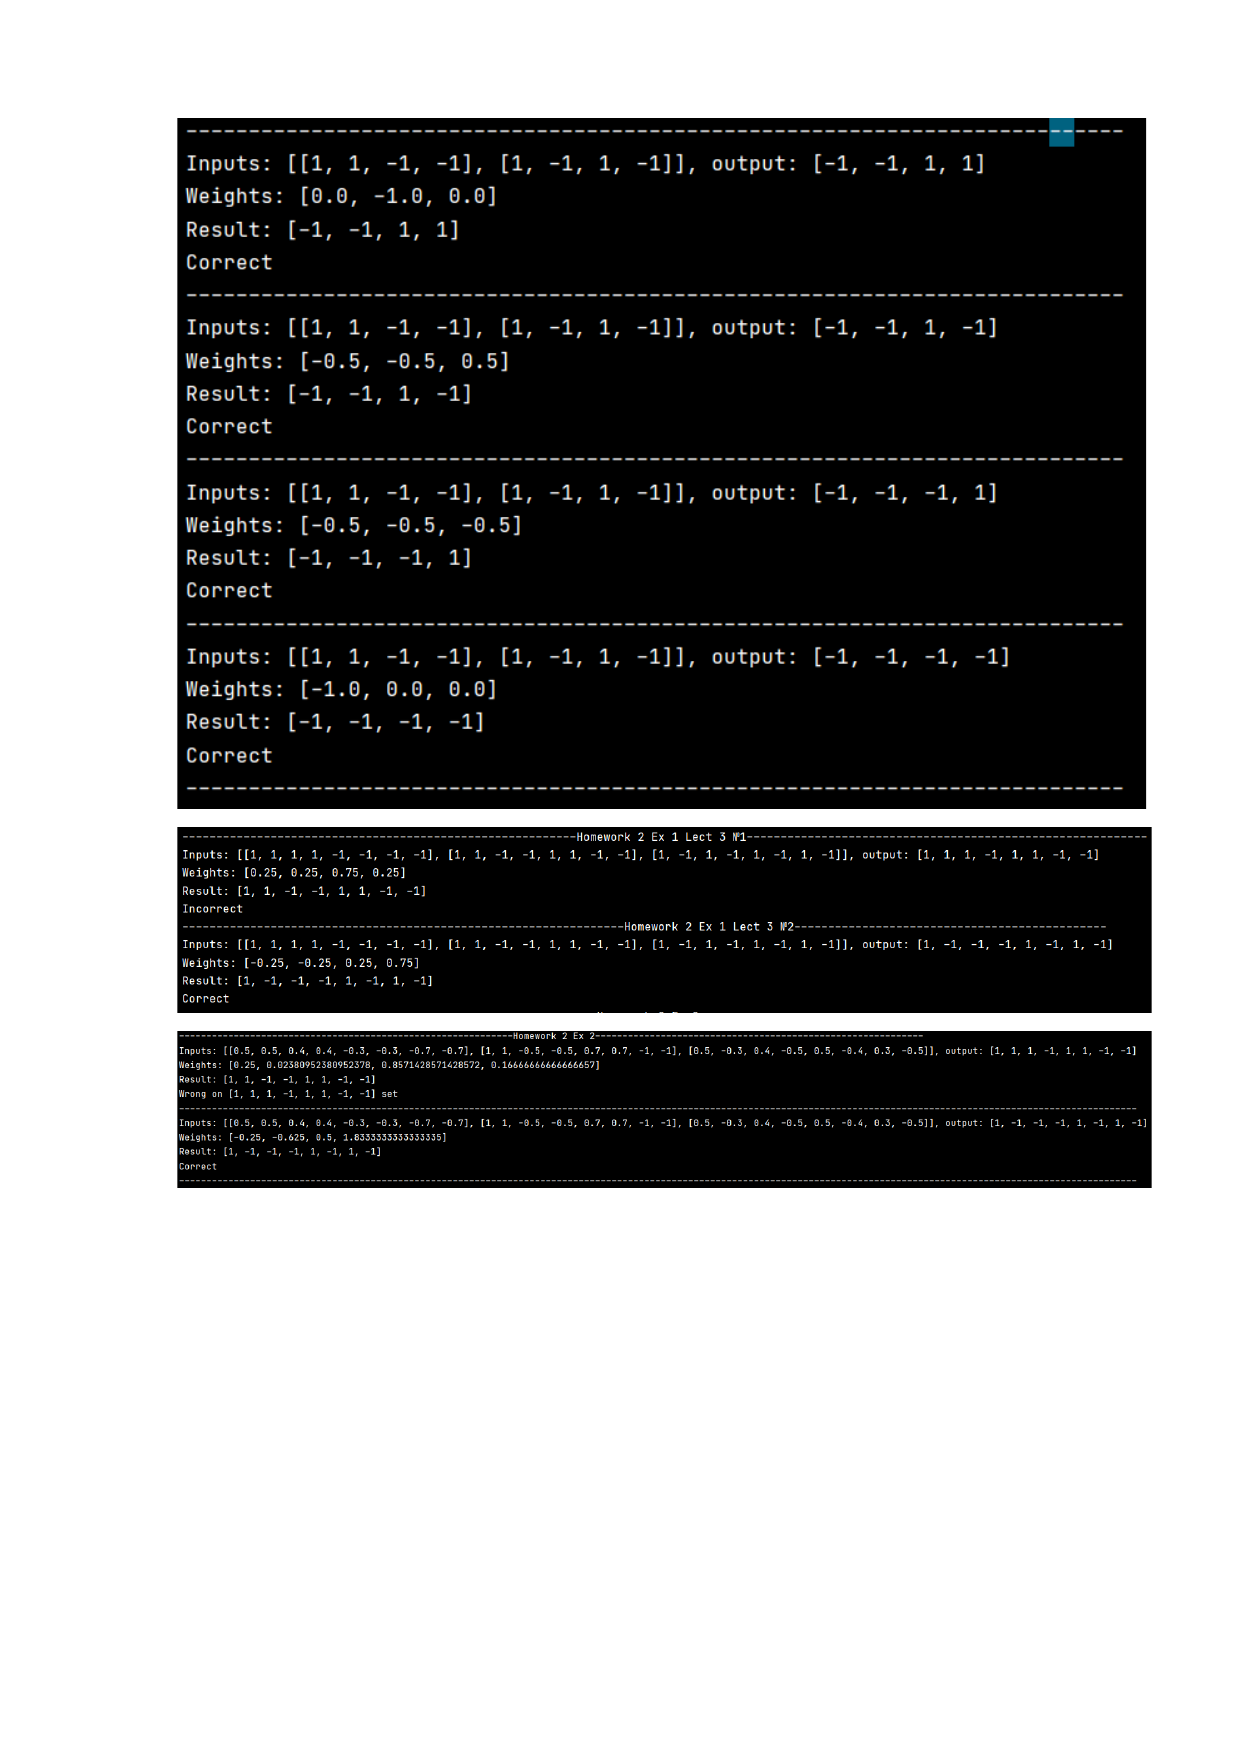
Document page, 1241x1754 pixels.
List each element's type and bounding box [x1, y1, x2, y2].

picture [177, 827, 1152, 1013]
picture [177, 118, 1147, 809]
picture [177, 1031, 1152, 1188]
